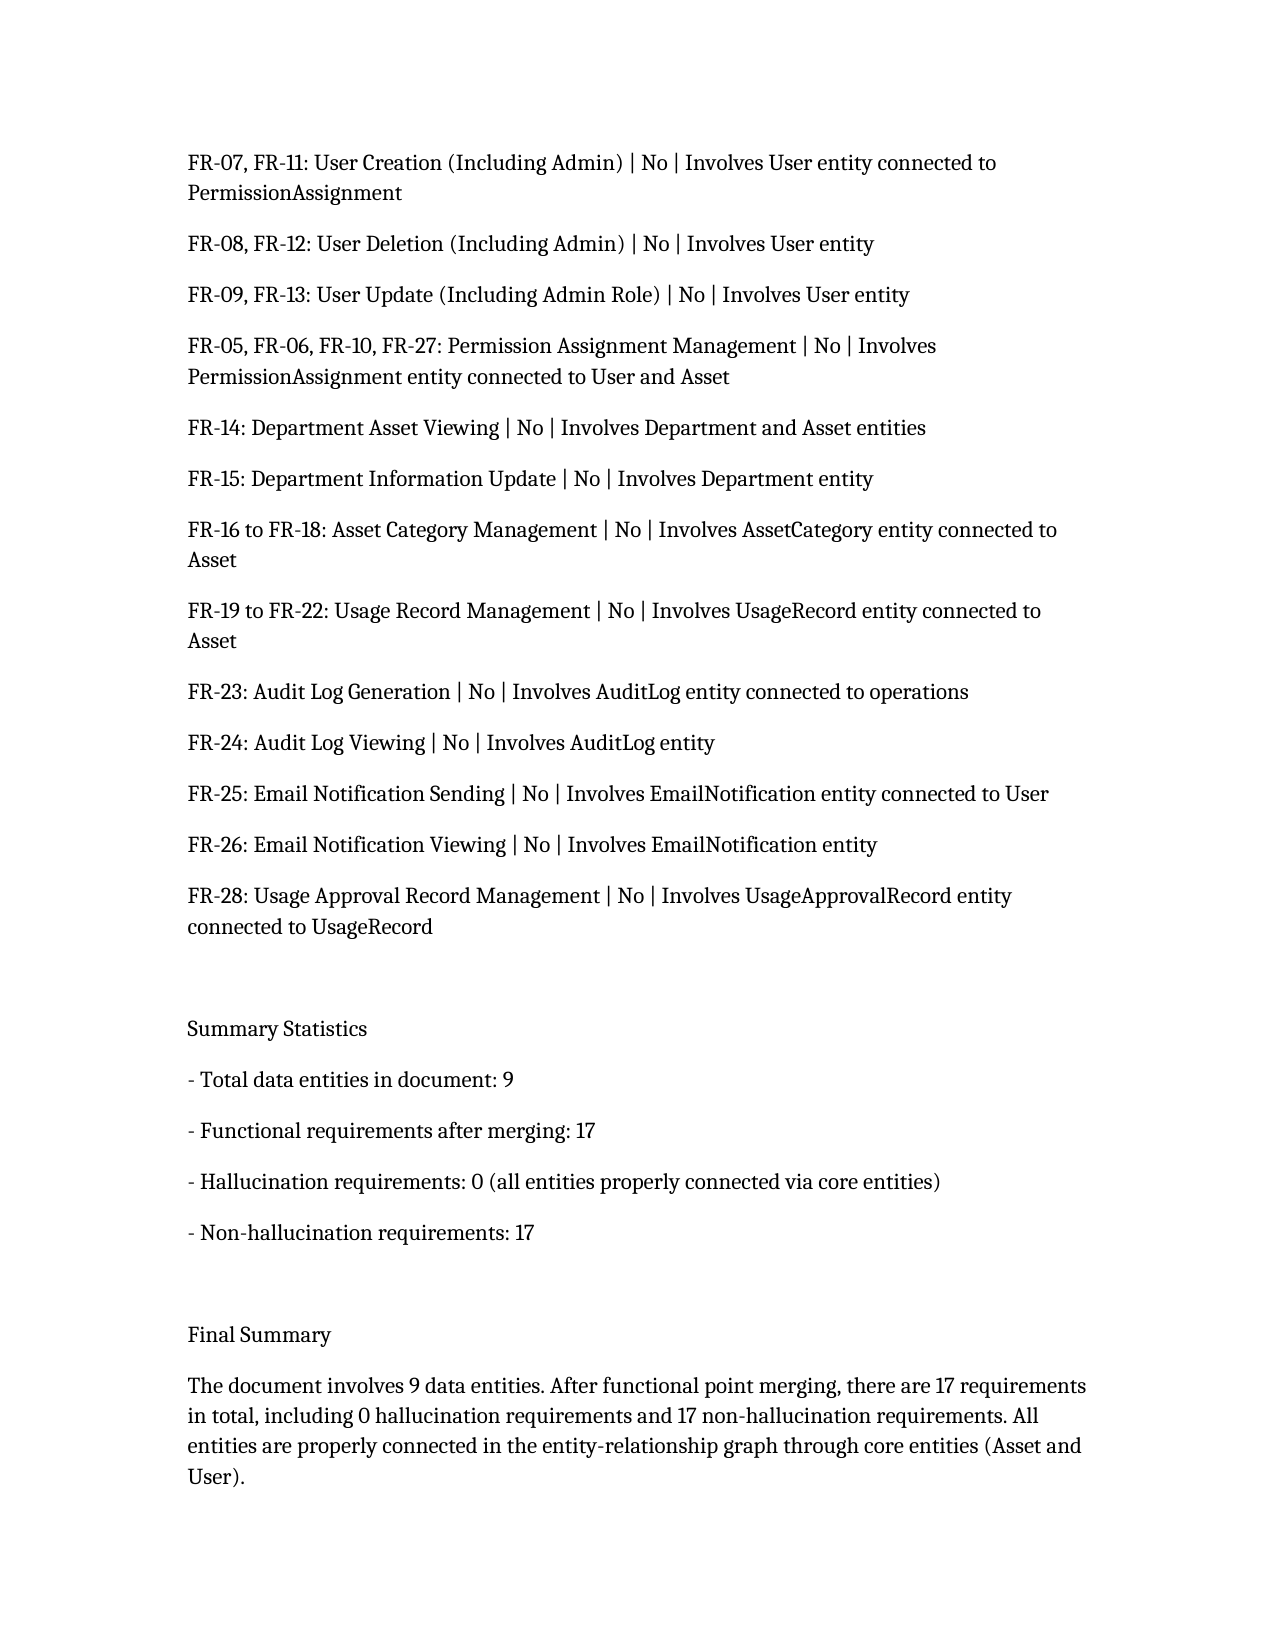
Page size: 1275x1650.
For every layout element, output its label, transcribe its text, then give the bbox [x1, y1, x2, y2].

text FR-23: Audit Log Generation | No | Involves AuditLog entity connected to operations [187, 679, 1087, 706]
text - Hallucination requirements: 0 (all entities properly connected via core entities) [187, 1169, 1087, 1195]
text FR-16 to FR-18: Asset Category Management | No | Involves AssetCategory entity connected to Asset [187, 517, 1087, 573]
text FR-25: Email Notification Sending | No | Involves EmailNotification entity connected to User [187, 781, 1087, 808]
text FR-28: Usage Approval Record Management | No | Involves UsageApprovalRecord entity connected to UsageRecord [187, 883, 1087, 940]
text FR-26: Email Notification Viewing | No | Involves EmailNotification entity [187, 832, 1087, 859]
text FR-09, FR-13: User Update (Including Admin Role) | No | Involves User entity [187, 282, 1087, 309]
text The document involves 9 data entities. After functional point merging, there are 17 requirements in total, including 0 hallucination requirements and 17 non-hallucination requirements. All entities are properly connected in the entity-relationship graph through core entities (Asset and User). [187, 1373, 1087, 1490]
text FR-14: Department Asset Viewing | No | Involves Department and Asset entities [187, 414, 1087, 441]
text FR-24: Audit Log Viewing | No | Involves AuditLog entity [187, 730, 1087, 757]
text - Non-hallucination requirements: 17 [187, 1220, 1087, 1246]
text FR-15: Department Information Update | No | Involves Department entity [187, 466, 1087, 492]
text FR-08, FR-12: User Deletion (Including Admin) | No | Involves User entity [187, 231, 1087, 258]
text - Total data entities in document: 9 [187, 1067, 1087, 1093]
text Final Summary [187, 1322, 1087, 1348]
text FR-05, FR-06, FR-10, FR-27: Permission Assignment Management | No | Involves PermissionAssignment entity connected to User and Asset [187, 333, 1087, 390]
text Summary Statistics [187, 1016, 1087, 1042]
text - Functional requirements after merging: 17 [187, 1118, 1087, 1144]
text FR-19 to FR-22: Usage Record Management | No | Involves UsageRecord entity connected to Asset [187, 598, 1087, 654]
text FR-07, FR-11: User Creation (Including Admin) | No | Involves User entity connected to PermissionAssignment [187, 150, 1087, 207]
